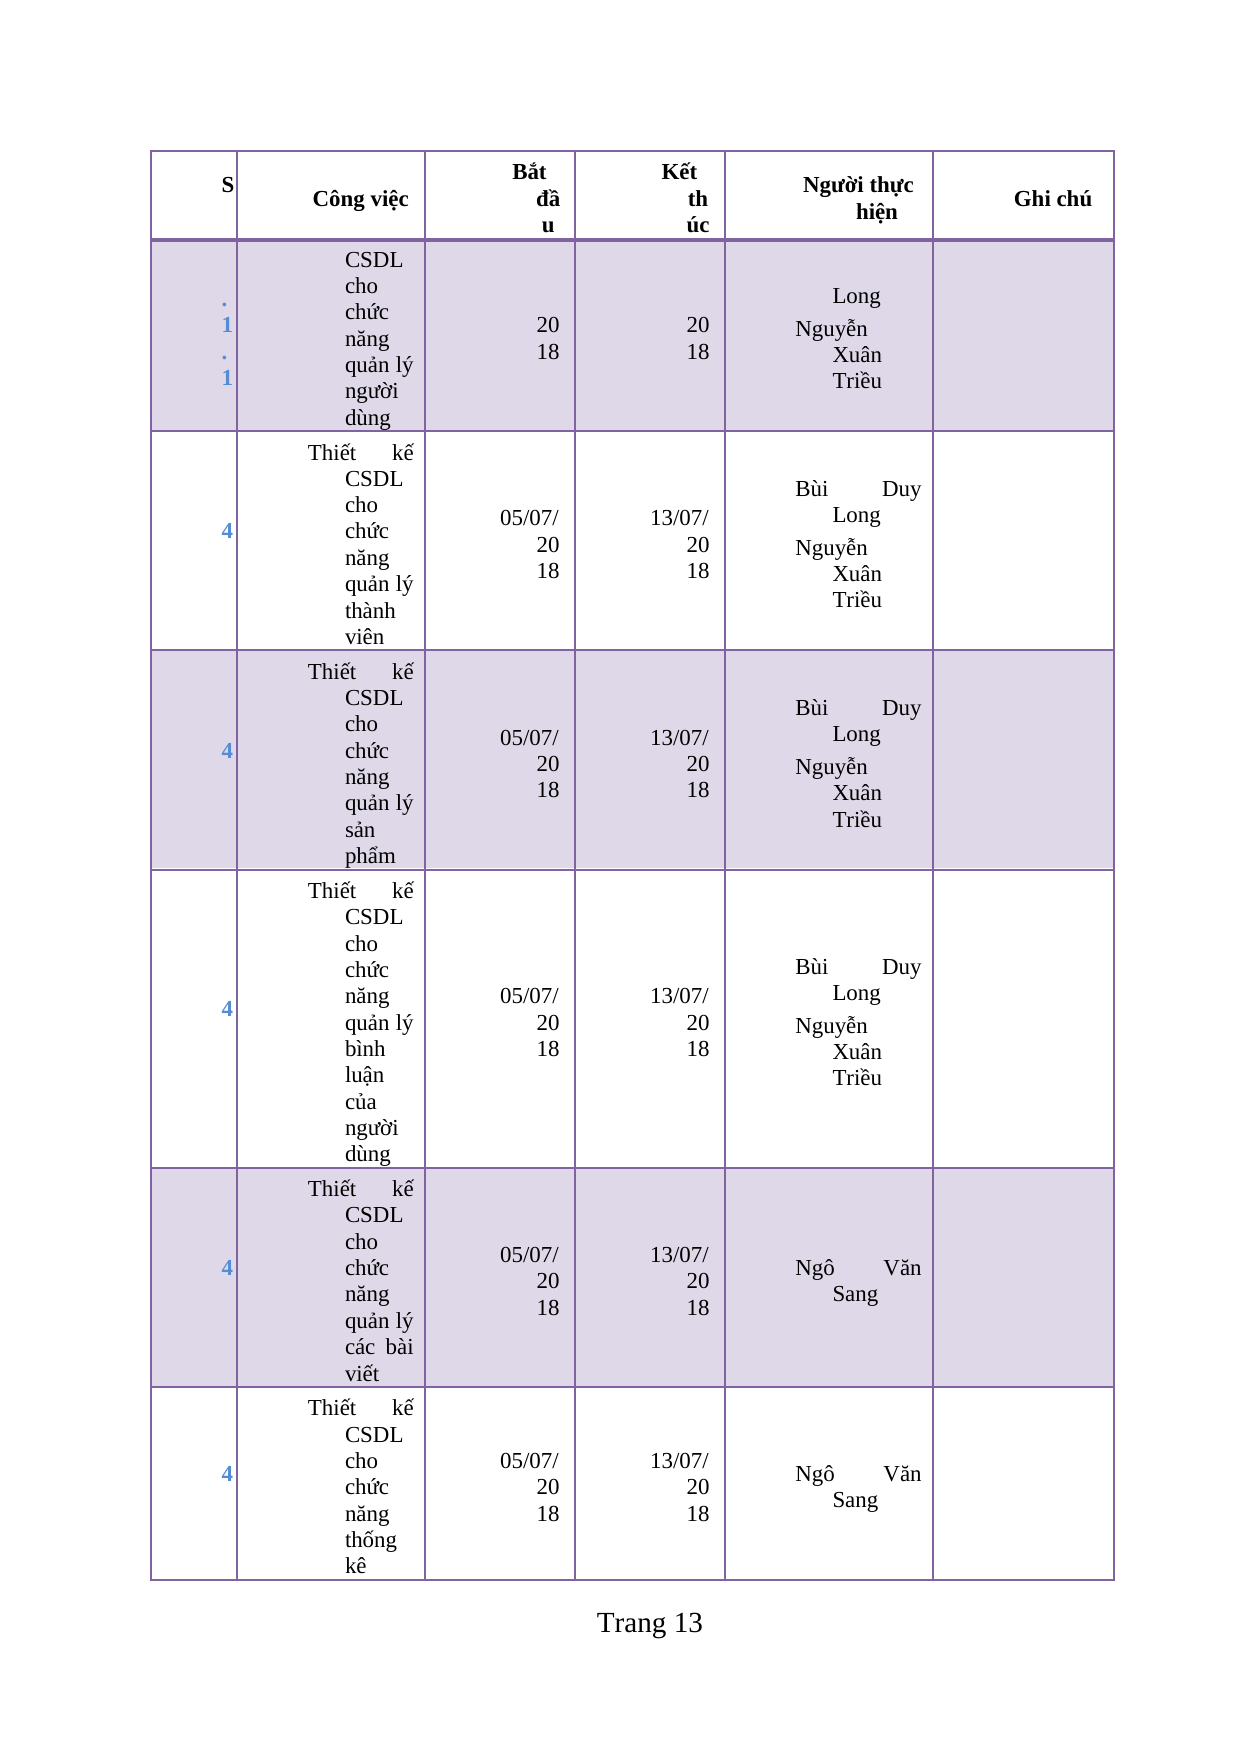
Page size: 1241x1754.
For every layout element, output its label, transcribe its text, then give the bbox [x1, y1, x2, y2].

table_cell [934, 242, 1113, 430]
table_header Ghi chú [934, 152, 1113, 237]
table_cell [934, 651, 1113, 868]
table_cell 4.1.1 [152, 242, 236, 430]
table_cell 4.1.4 [152, 871, 236, 1167]
table_cell 05/07/2018 [426, 1169, 574, 1386]
table_cell 13/07/2018 [576, 651, 724, 868]
table_cell [934, 1388, 1113, 1579]
table_header STT [152, 152, 236, 237]
table_cell Bùi Duy Long Nguyễn Xuân Triều [726, 651, 932, 868]
table_cell Thiết kế CSDL cho chức năng thống kê [238, 1388, 424, 1579]
table_cell [934, 871, 1113, 1167]
table_cell 13/07/2018 [576, 242, 724, 430]
table_header Bắt đầu [426, 152, 574, 237]
table_cell 05/07/2018 [426, 242, 574, 430]
table_cell Thiết kế CSDL cho chức năng quản lý thành viên [238, 432, 424, 649]
table_cell Thiết kế CSDL cho chức năng quản lý sản phẩm [238, 651, 424, 868]
table_cell 4.1.3 [152, 651, 236, 868]
table_cell 13/07/2018 [576, 1388, 724, 1579]
table_cell Bùi Duy Long Nguyễn Xuân Triều [726, 242, 932, 430]
table_cell Thiết kế CSDL cho chức năng quản lý các bài viết [238, 1169, 424, 1386]
table_cell [934, 432, 1113, 649]
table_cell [238, 242, 424, 430]
table_cell Ngô Văn Sang [726, 1388, 932, 1579]
table_header Kết thúc [576, 152, 724, 237]
table_cell 4.1.2 [152, 432, 236, 649]
table_cell 13/07/2018 [576, 1169, 724, 1386]
table_cell 05/07/2018 [426, 1388, 574, 1579]
table_cell Thiết kế CSDL cho chức năng quản lý bình luận của người dùng [238, 871, 424, 1167]
table_header Người thực hiện [726, 152, 932, 237]
table_cell [934, 1169, 1113, 1386]
table_cell 05/07/2018 [426, 871, 574, 1167]
table_cell Bùi Duy Long Nguyễn Xuân Triều [726, 432, 932, 649]
table_cell 4.1.5 [152, 1169, 236, 1386]
table_cell 13/07/2018 [576, 432, 724, 649]
table_cell 05/07/2018 [426, 651, 574, 868]
table_cell Bùi Duy Long Nguyễn Xuân Triều [726, 871, 932, 1167]
table_cell Ngô Văn Sang [726, 1169, 932, 1386]
table_header Công việc [238, 152, 424, 237]
table_cell 4.1.6 [152, 1388, 236, 1579]
table_cell 05/07/2018 [426, 432, 574, 649]
table_cell 13/07/2018 [576, 871, 724, 1167]
